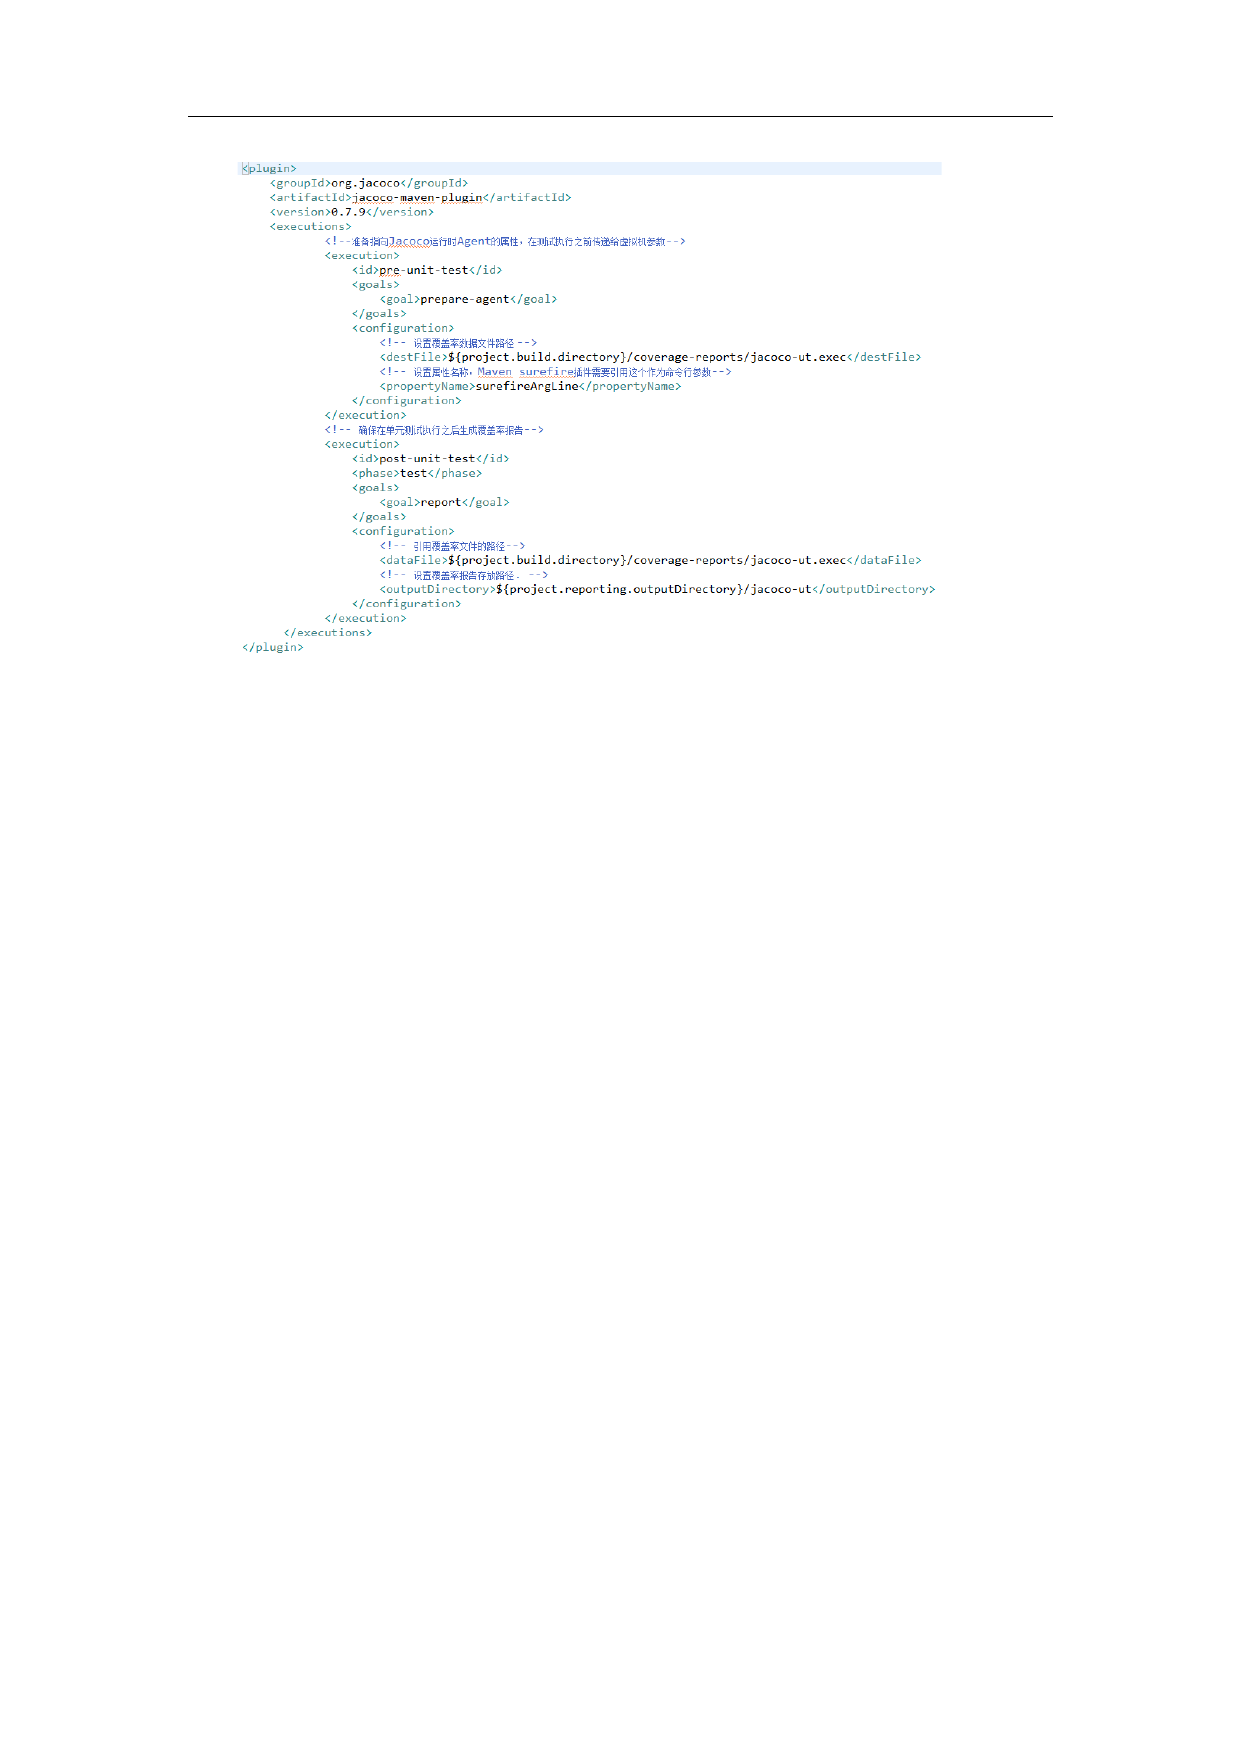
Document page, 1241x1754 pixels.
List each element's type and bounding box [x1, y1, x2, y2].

picture [237, 162, 942, 655]
